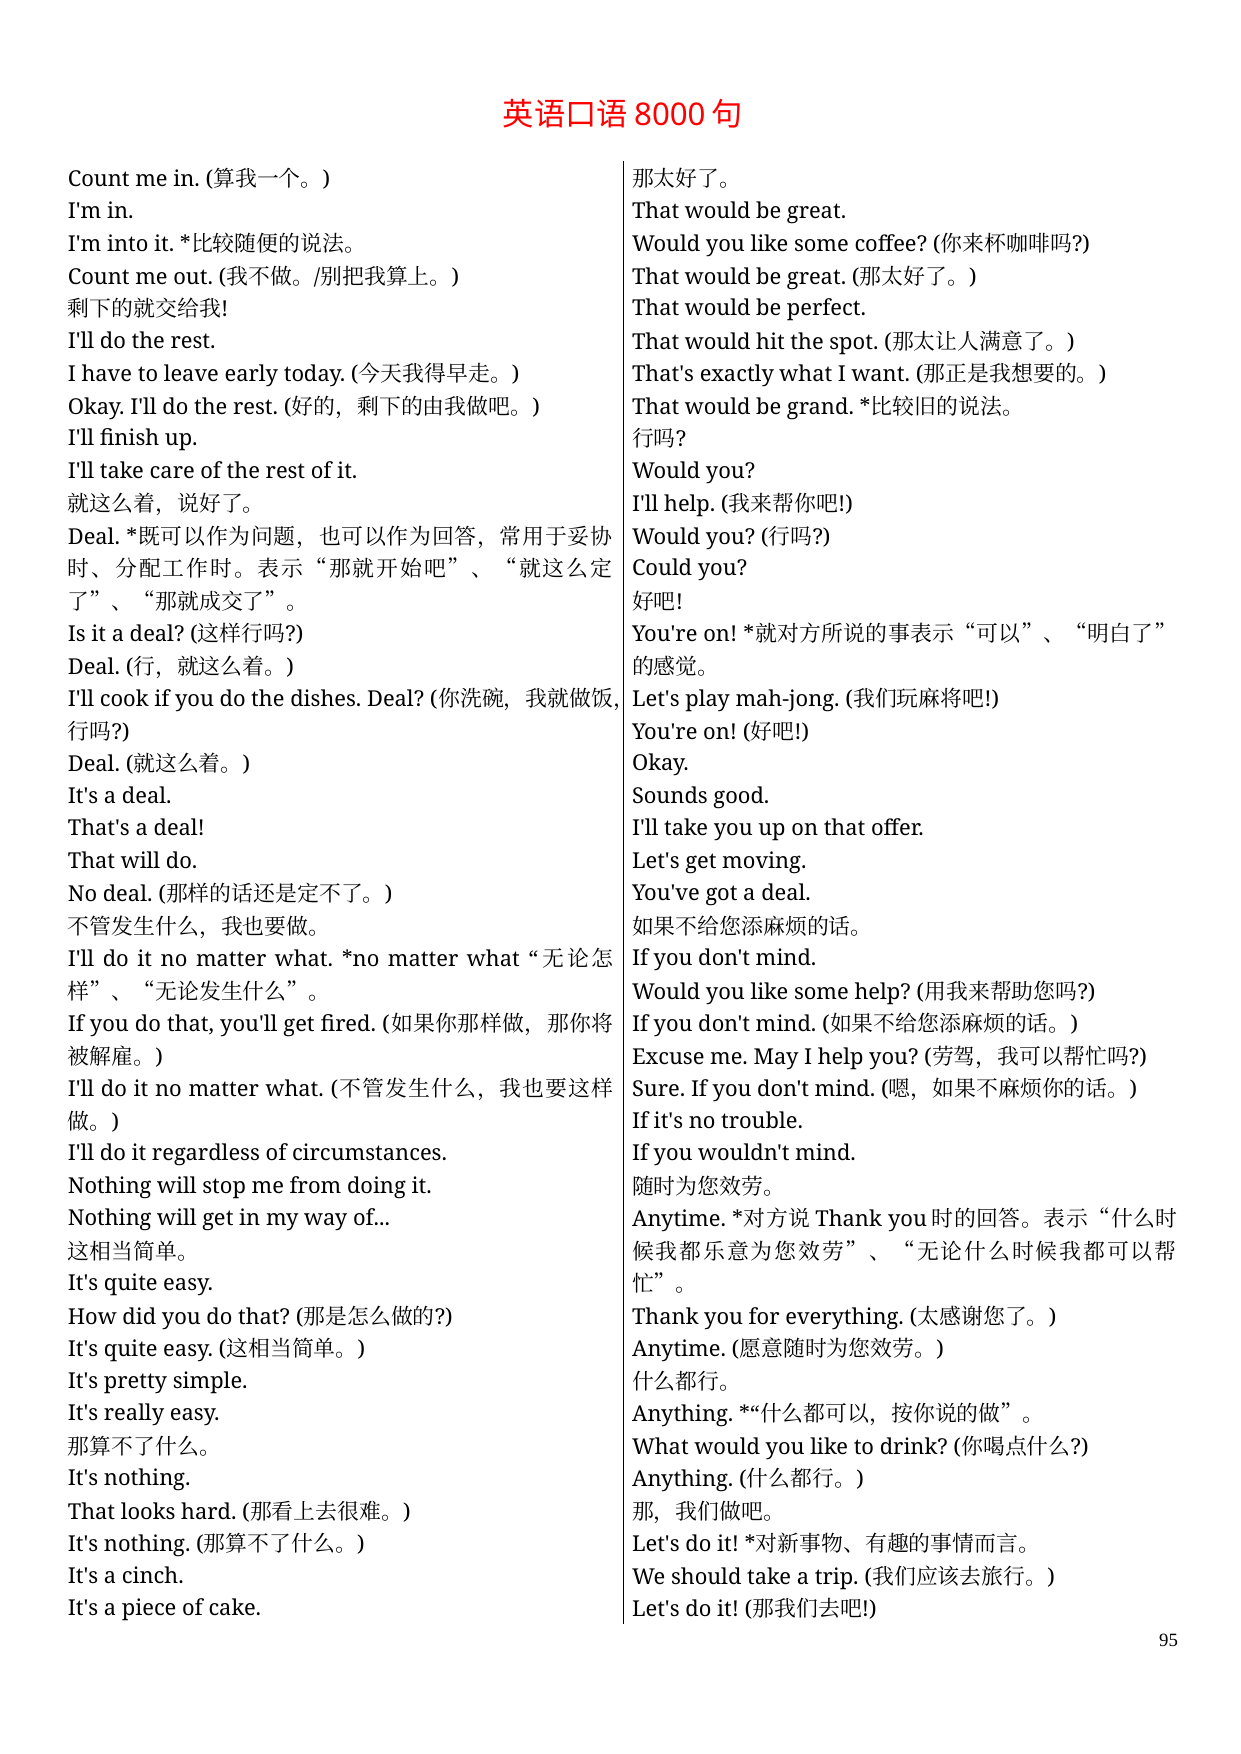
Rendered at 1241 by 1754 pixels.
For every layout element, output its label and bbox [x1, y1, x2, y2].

text [632, 161, 1178, 1623]
text [68, 161, 613, 1623]
